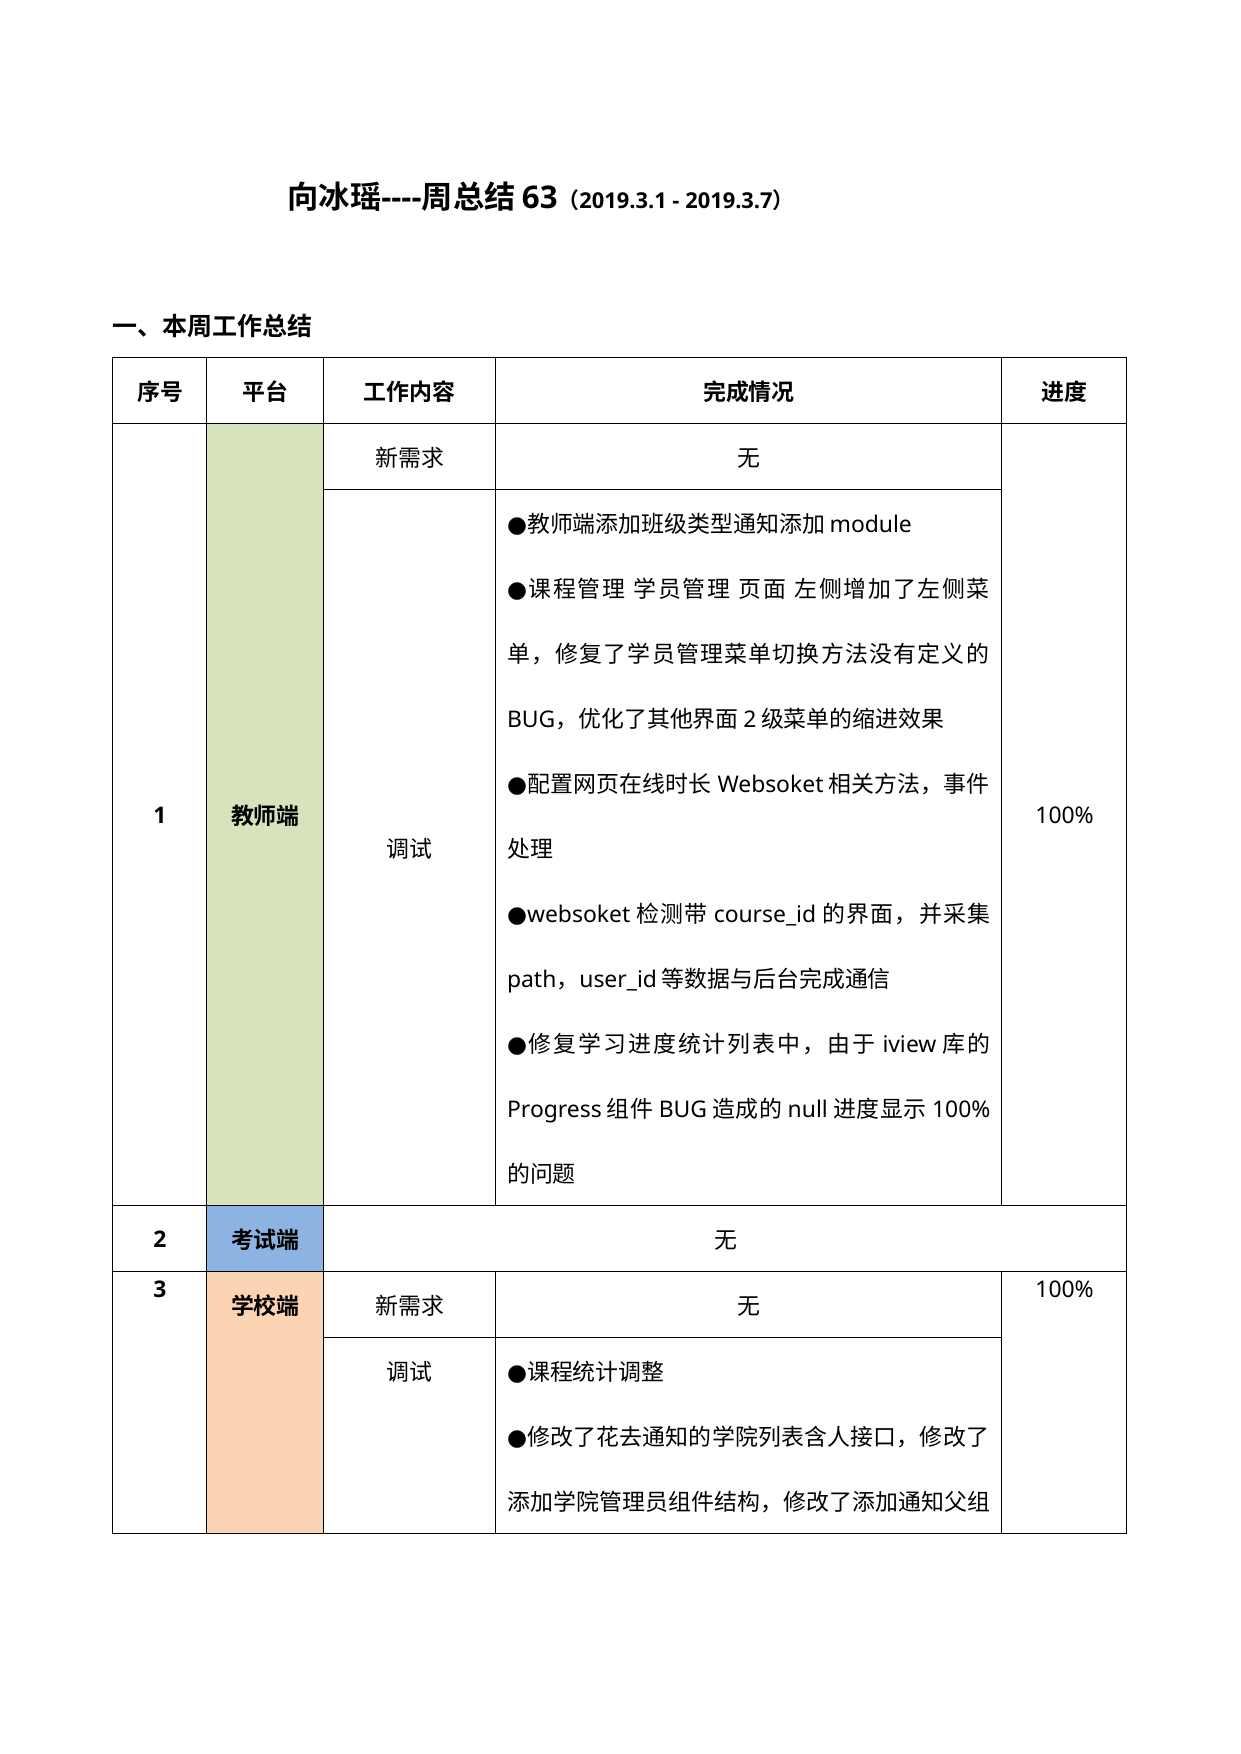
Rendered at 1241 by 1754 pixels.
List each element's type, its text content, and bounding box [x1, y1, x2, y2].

table_cell 考试端 [207, 1206, 323, 1271]
table_cell 教师端 [207, 424, 323, 1205]
table_cell 100% [1002, 424, 1126, 1205]
table_cell 新需求 [324, 1272, 495, 1337]
table_cell 调试 [324, 490, 495, 1205]
table_header 工作内容 [324, 358, 495, 423]
table_header 平台 [207, 358, 323, 423]
table_header 完成情况 [496, 358, 1001, 423]
table_cell 3 [113, 1272, 206, 1533]
list 一、本周工作总结 [112, 292, 1128, 357]
text 向冰瑶----周总结63（2019.3.1 - 2019.3.7） [244, 162, 1128, 227]
table_cell 新需求 [324, 424, 495, 489]
table_cell 调试 [324, 1338, 495, 1533]
table_cell 1 [113, 424, 206, 1205]
table_cell 2 [113, 1206, 206, 1271]
table_header 进度 [1002, 358, 1126, 423]
table_cell 100% [1002, 1272, 1126, 1533]
table_cell 无 [324, 1206, 1126, 1271]
table_header 序号 [113, 358, 206, 423]
table_cell ●教师端添加班级类型通知添加module ●课程管理 学员管理 页面 左侧增加了左侧菜单，修复了学员管理菜单切换方法没有定义的BUG，优化了其他界面2级菜单的缩进效果 ●配置网页在线时长Websoket相关方法，事件处理 ●websoket检测带course_id的界面，并采集path，user_id等数据与后台完成通信 ●修复学习进度统计列表中，由于iview库的Progress组件BUG造成的null进度显示100%的问题 [496, 490, 1001, 1205]
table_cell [496, 1338, 1001, 1533]
table_cell 无 [496, 424, 1001, 489]
table_cell 无 [496, 1272, 1001, 1337]
table_cell 学校端 [207, 1272, 323, 1533]
